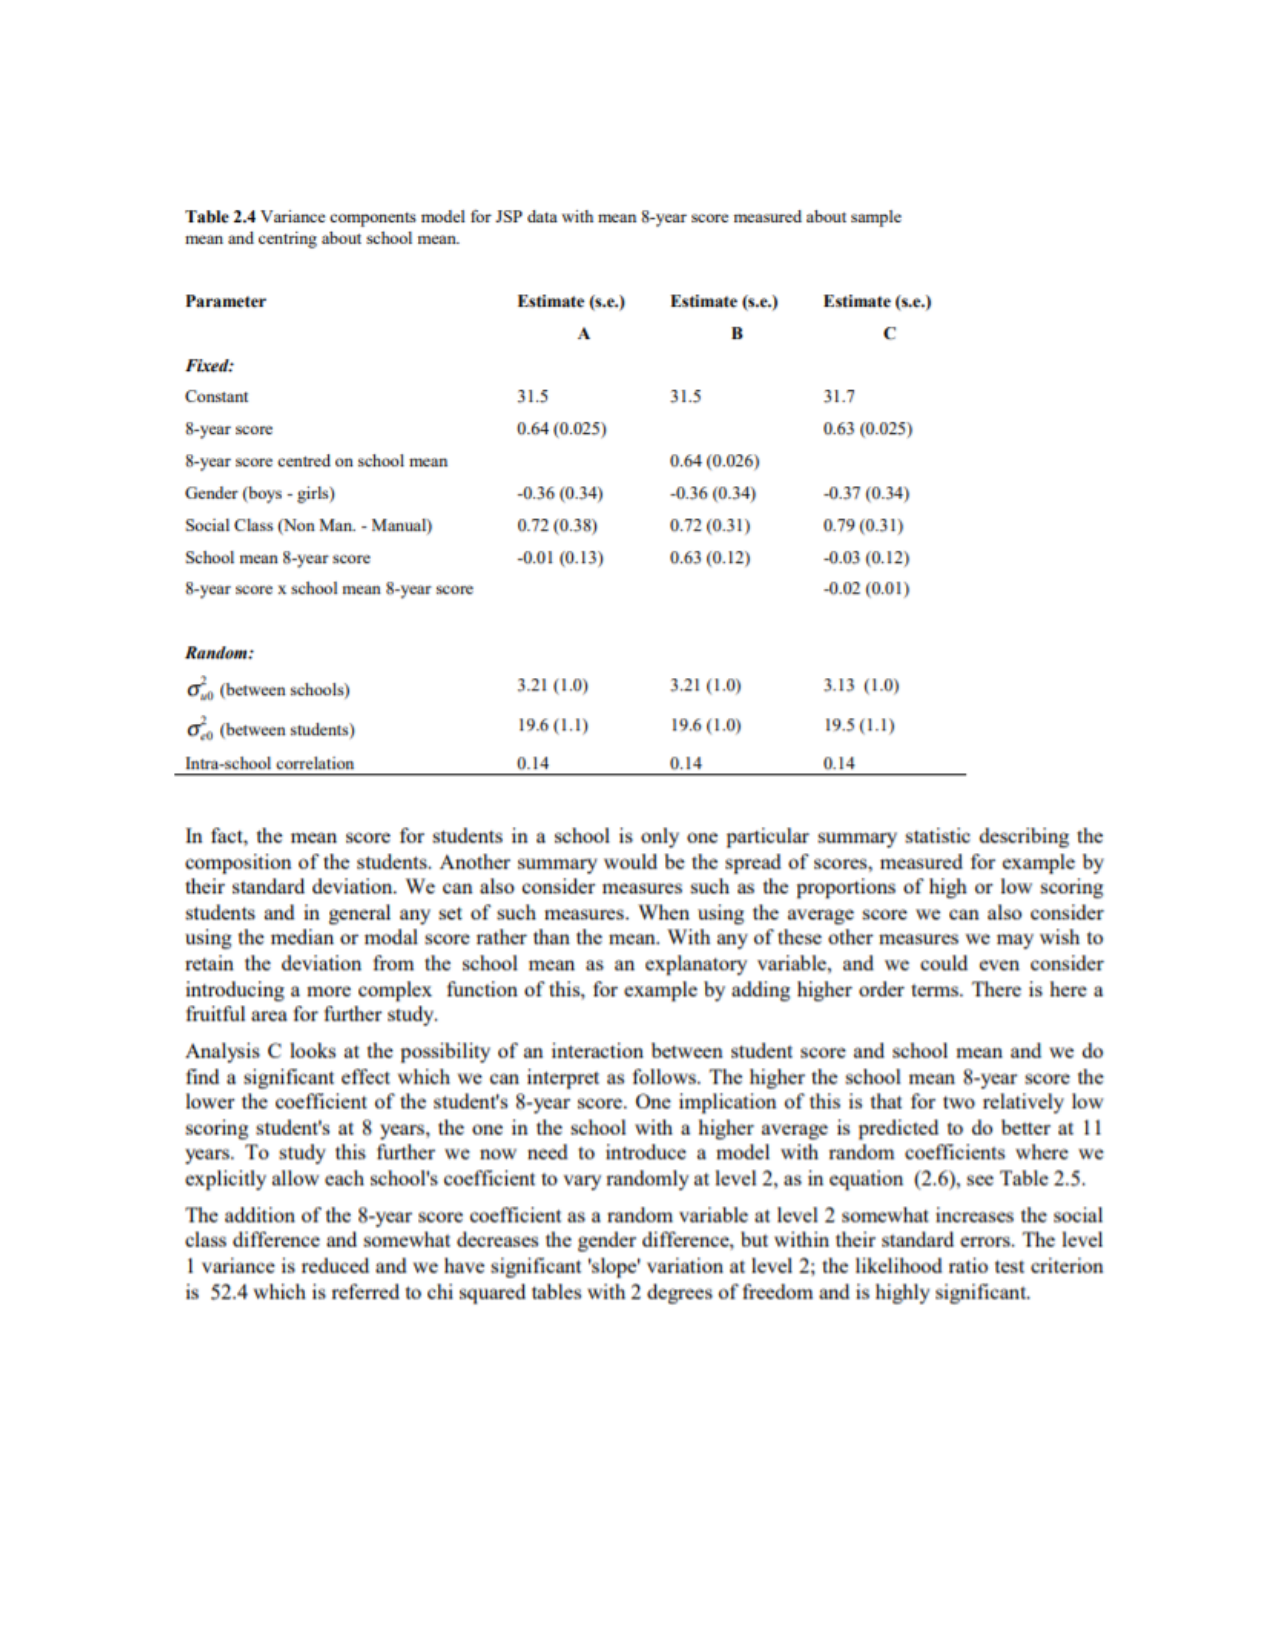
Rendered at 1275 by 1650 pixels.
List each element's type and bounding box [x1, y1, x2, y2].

picture [150, 150, 1125, 1334]
